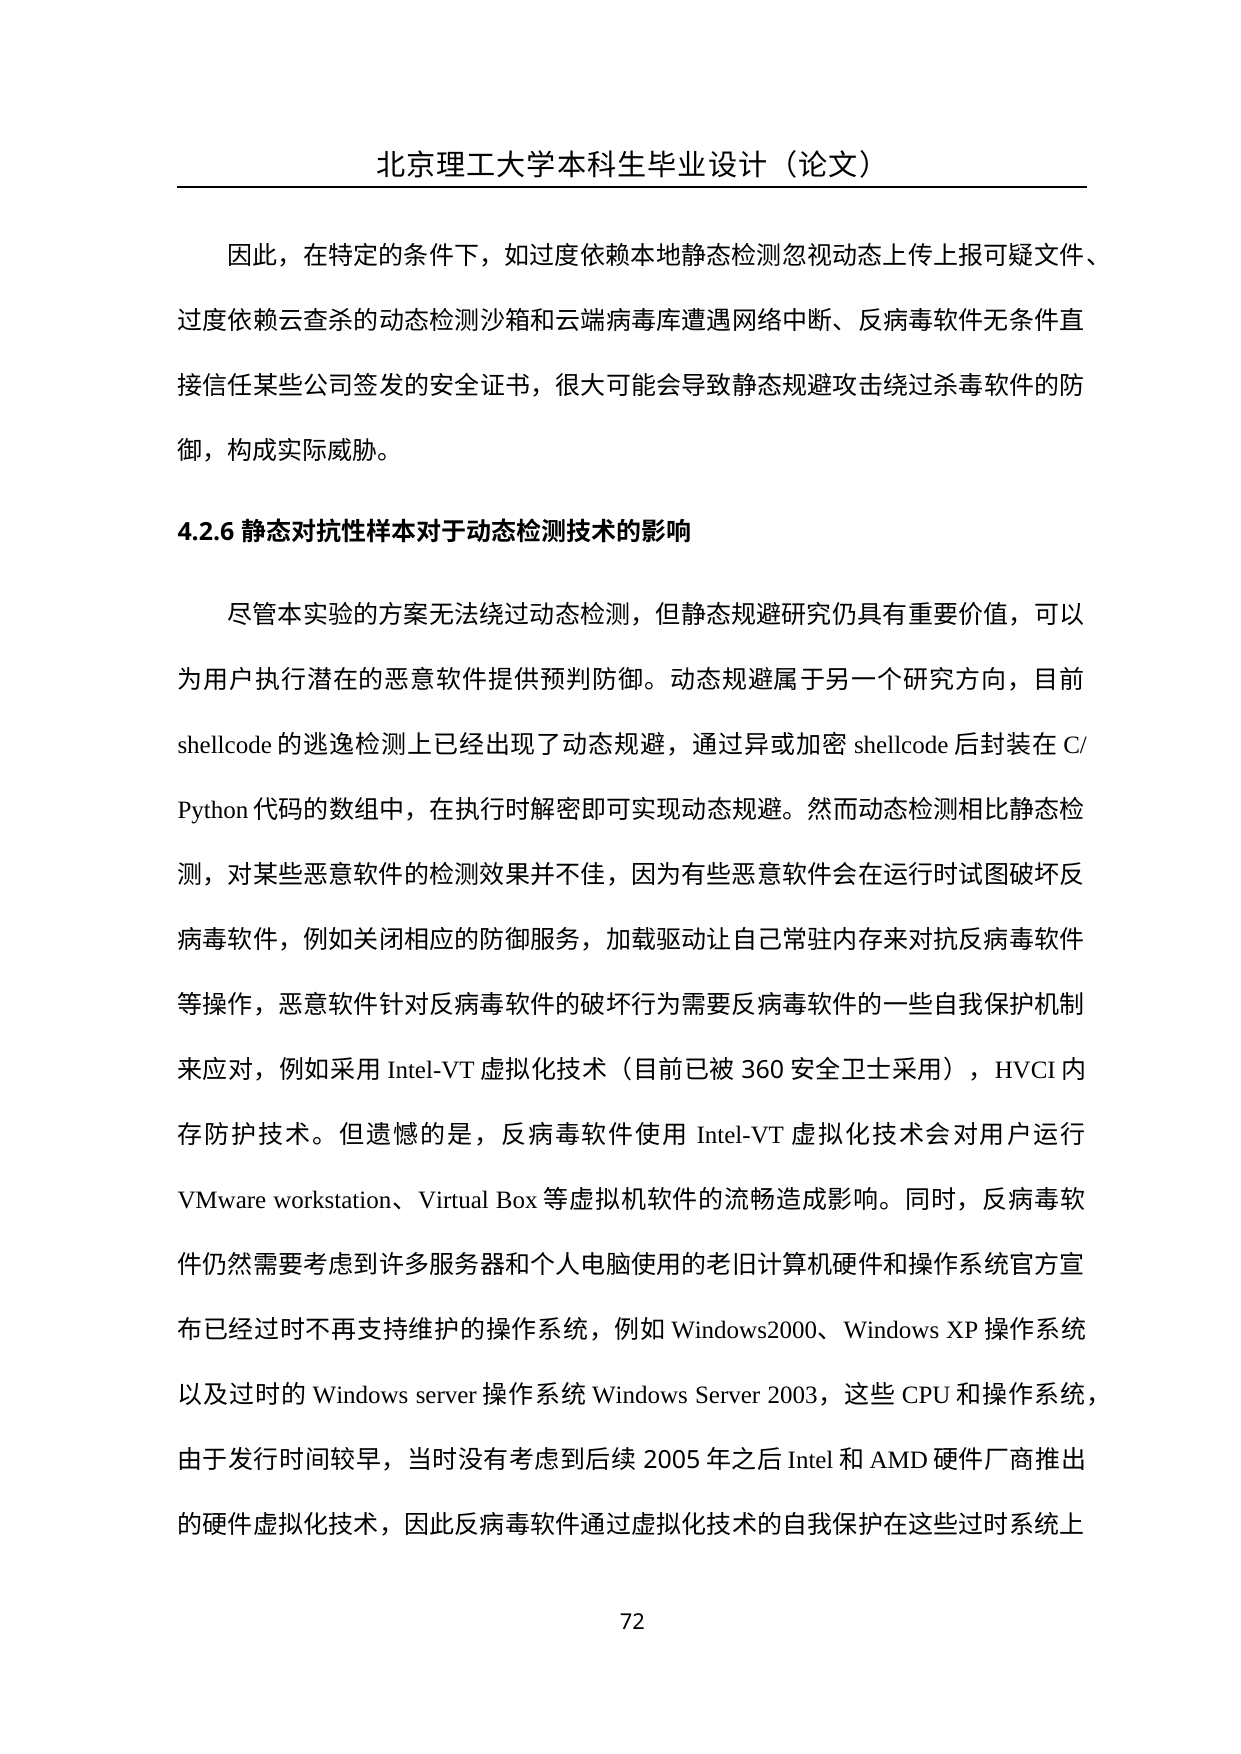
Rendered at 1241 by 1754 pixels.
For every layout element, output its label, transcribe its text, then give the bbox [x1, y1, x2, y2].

text 4.2.6 静态对抗性样本对于动态检测技术的影响 [177, 497, 1087, 562]
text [177, 580, 1087, 1555]
text 因此，在特定的条件下，如过度依赖本地静态检测忽视动态上传上报可疑文件、过度依赖云查杀的动态检测沙箱和云端病毒库遭遇网络中断、反病毒软件无条件直接信任某些公司签发的安全证书，很大可能会导致静态规避攻击绕过杀毒软件的防御，构成实际威胁。 [177, 221, 1087, 481]
